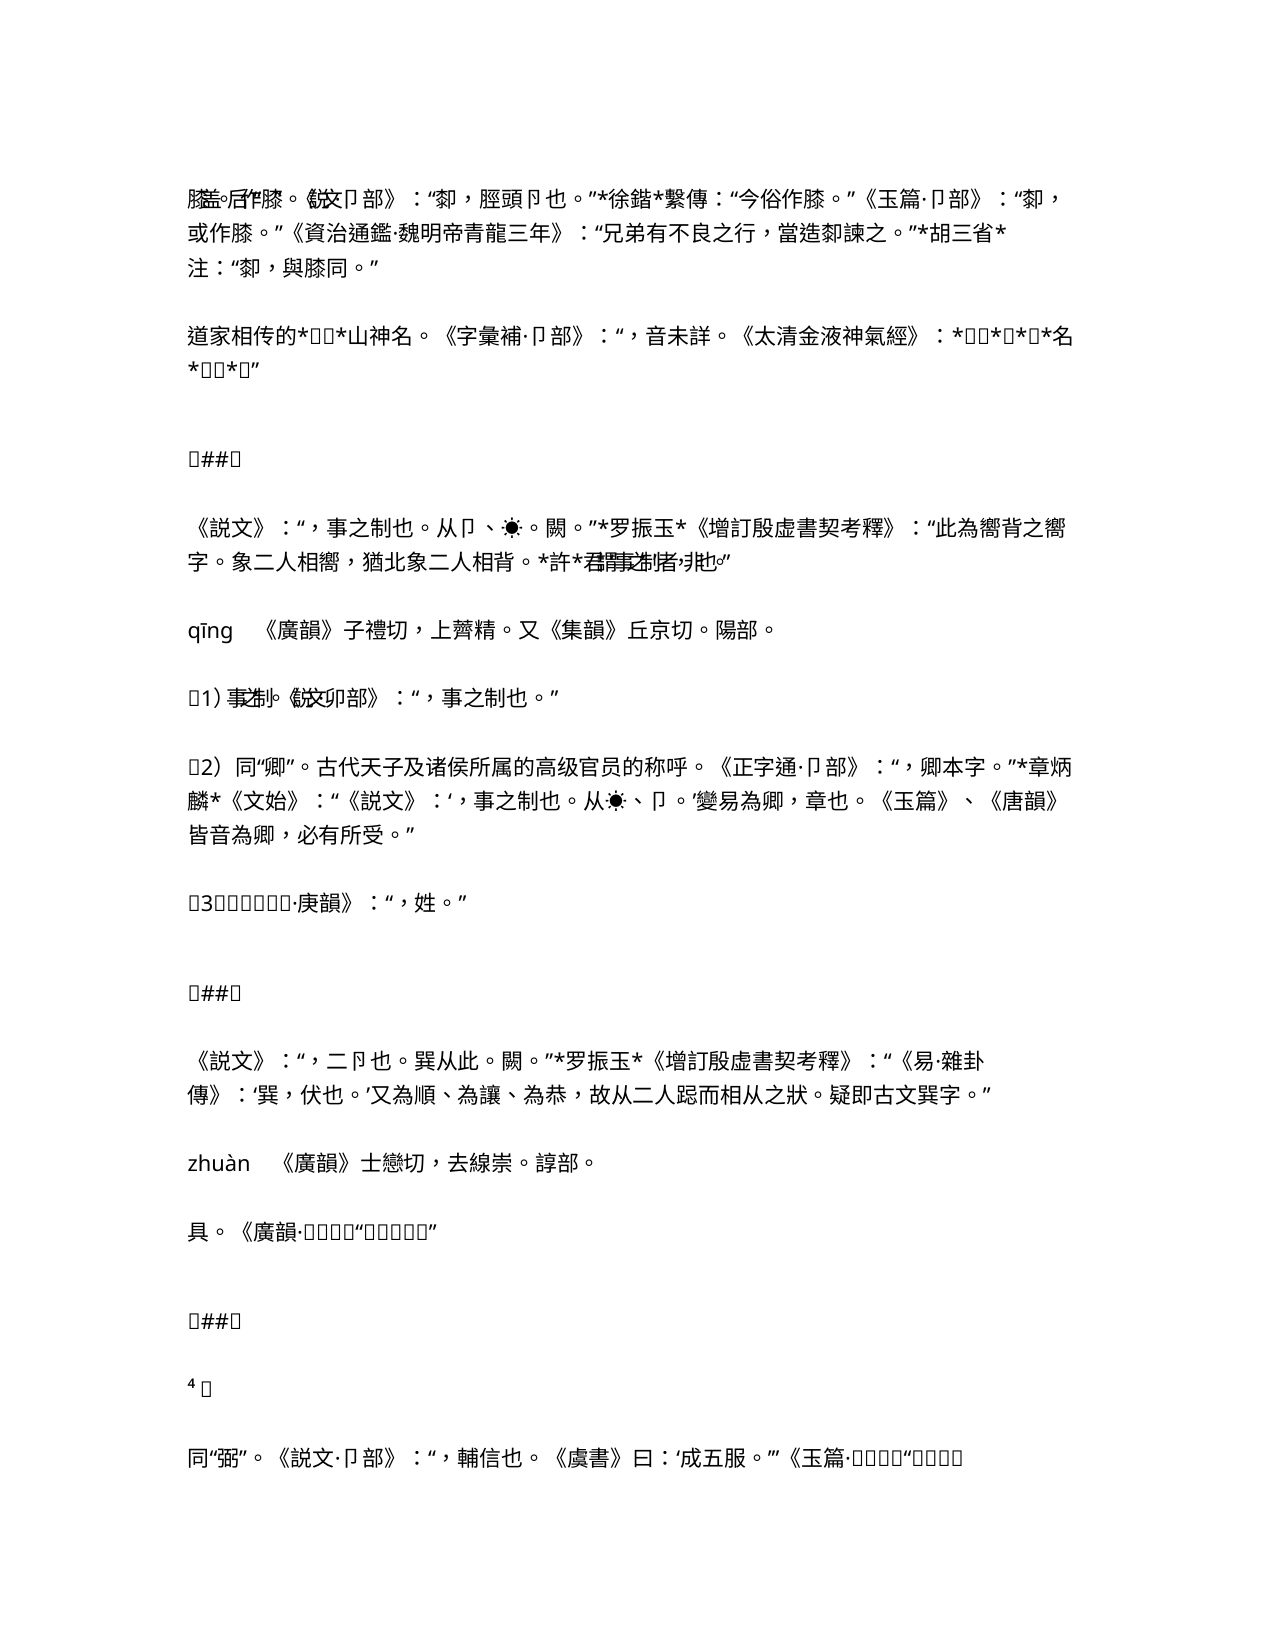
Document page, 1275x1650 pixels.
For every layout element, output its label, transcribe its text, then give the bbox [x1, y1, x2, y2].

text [187, 150, 1087, 419]
text 𠨍##𠨍 《説文》：“𠨍，事之制也。从卩、☀。闕。”*罗振玉*《增訂殷虚書契考釋》：“此為嚮背之嚮字。𠨍象二人相嚮，猶北象二人相背。*許*君謂‘事之制’者，非也。” qīng 《廣韻》子禮切，上薺精。又《集韻》丘京切。陽部。 （1）事之制。《説文·卯部》：“𠨍，事之制也。” （2）同“卿”。古代天子及诸侯所属的高级官员的称呼。《正字通·卩部》：“𠨍，卿本字。”*章炳麟*《文始》：“《説文》：‘𠨍，事之制也。从☀、卩。’變易為卿，章也。《玉篇》、《唐韻》皆音𠨍為卿，必有所受。” （3）姓。《集韻·庚韻》：“𠨍，姓。” [187, 444, 1087, 952]
text 𠨎##𠨎 《説文》：“𠨎，二卪也。巽从此。闕。”*罗振玉*《增訂殷虚書契考釋》：“《易·雜卦傳》：‘巽，伏也。’又為順、為讓、為恭，故从二人跽而相从之狀。疑即古文巽字。” zhuàn 《廣韻》士戀切，去線崇。諄部。 具。《廣韻·線韻》：“𠨎，具也。” [187, 977, 1087, 1281]
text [187, 1306, 1087, 1472]
